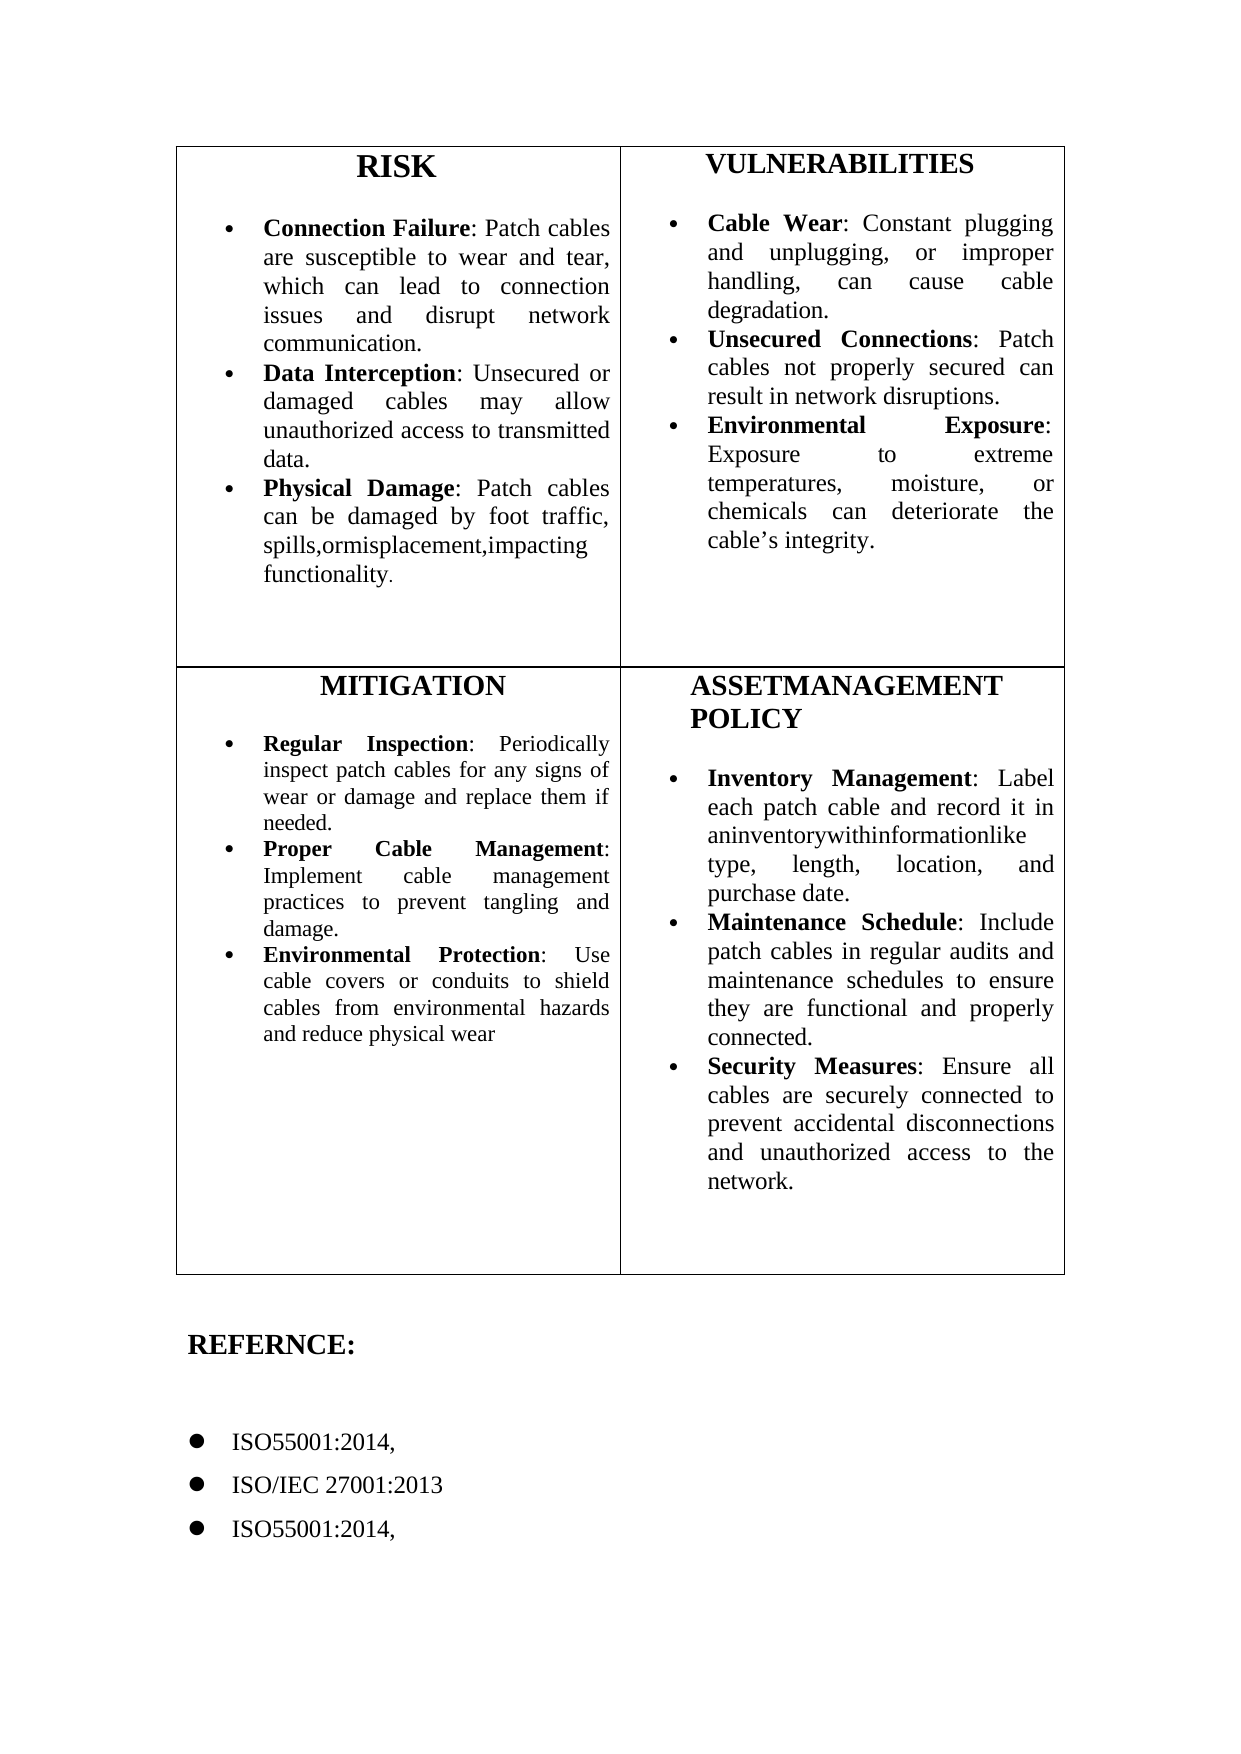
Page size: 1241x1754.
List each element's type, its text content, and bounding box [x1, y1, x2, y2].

list ISO/IEC 27001:2013 [187, 1471, 1144, 1499]
list ISO55001:2014, [187, 1427, 1144, 1456]
table_cell MITIGATION Regular Inspection: Periodically inspect patch cables for any signs of wear or damage and replace them if needed. Proper Cable Management: Implement cable management practices to prevent tangling and damage. Environmental Protection: Use cable covers or conduits to shield cables from environmental hazards and reduce physical wear [177, 668, 620, 1273]
subtitle REFERNCE: [187, 1327, 1144, 1361]
table_cell ASSETMANAGEMENT POLICY Inventory Management: Label each patch cable and record it in aninventorywithinformationlike type, length, location, and purchase date. Maintenance Schedule: Include patch cables in regular audits and maintenance schedules to ensure they are functional and properly connected. Security Measures: Ensure all cables are securely connected to prevent accidental disconnections and unauthorized access to the network. [621, 668, 1064, 1273]
list ISO55001:2014, [187, 1514, 1144, 1542]
table_header RISK Connection Failure: Patch cables are susceptible to wear and tear, which can lead to connection issues and disrupt network communication. Data Interception: Unsecured or damaged cables may allow unauthorized access to transmitted data. Physical Damage: Patch cables can be damaged by foot traffic, spills,ormisplacement,impacting functionality. [177, 147, 620, 666]
table_header VULNERABILITIES Cable Wear: Constant plugging and unplugging, or improper handling, can cause cable degradation. Unsecured Connections: Patch cables not properly secured can result in network disruptions. Environmental Exposure: Exposure to extreme temperatures, moisture, or chemicals can deteriorate the cable’s integrity. [621, 147, 1064, 666]
